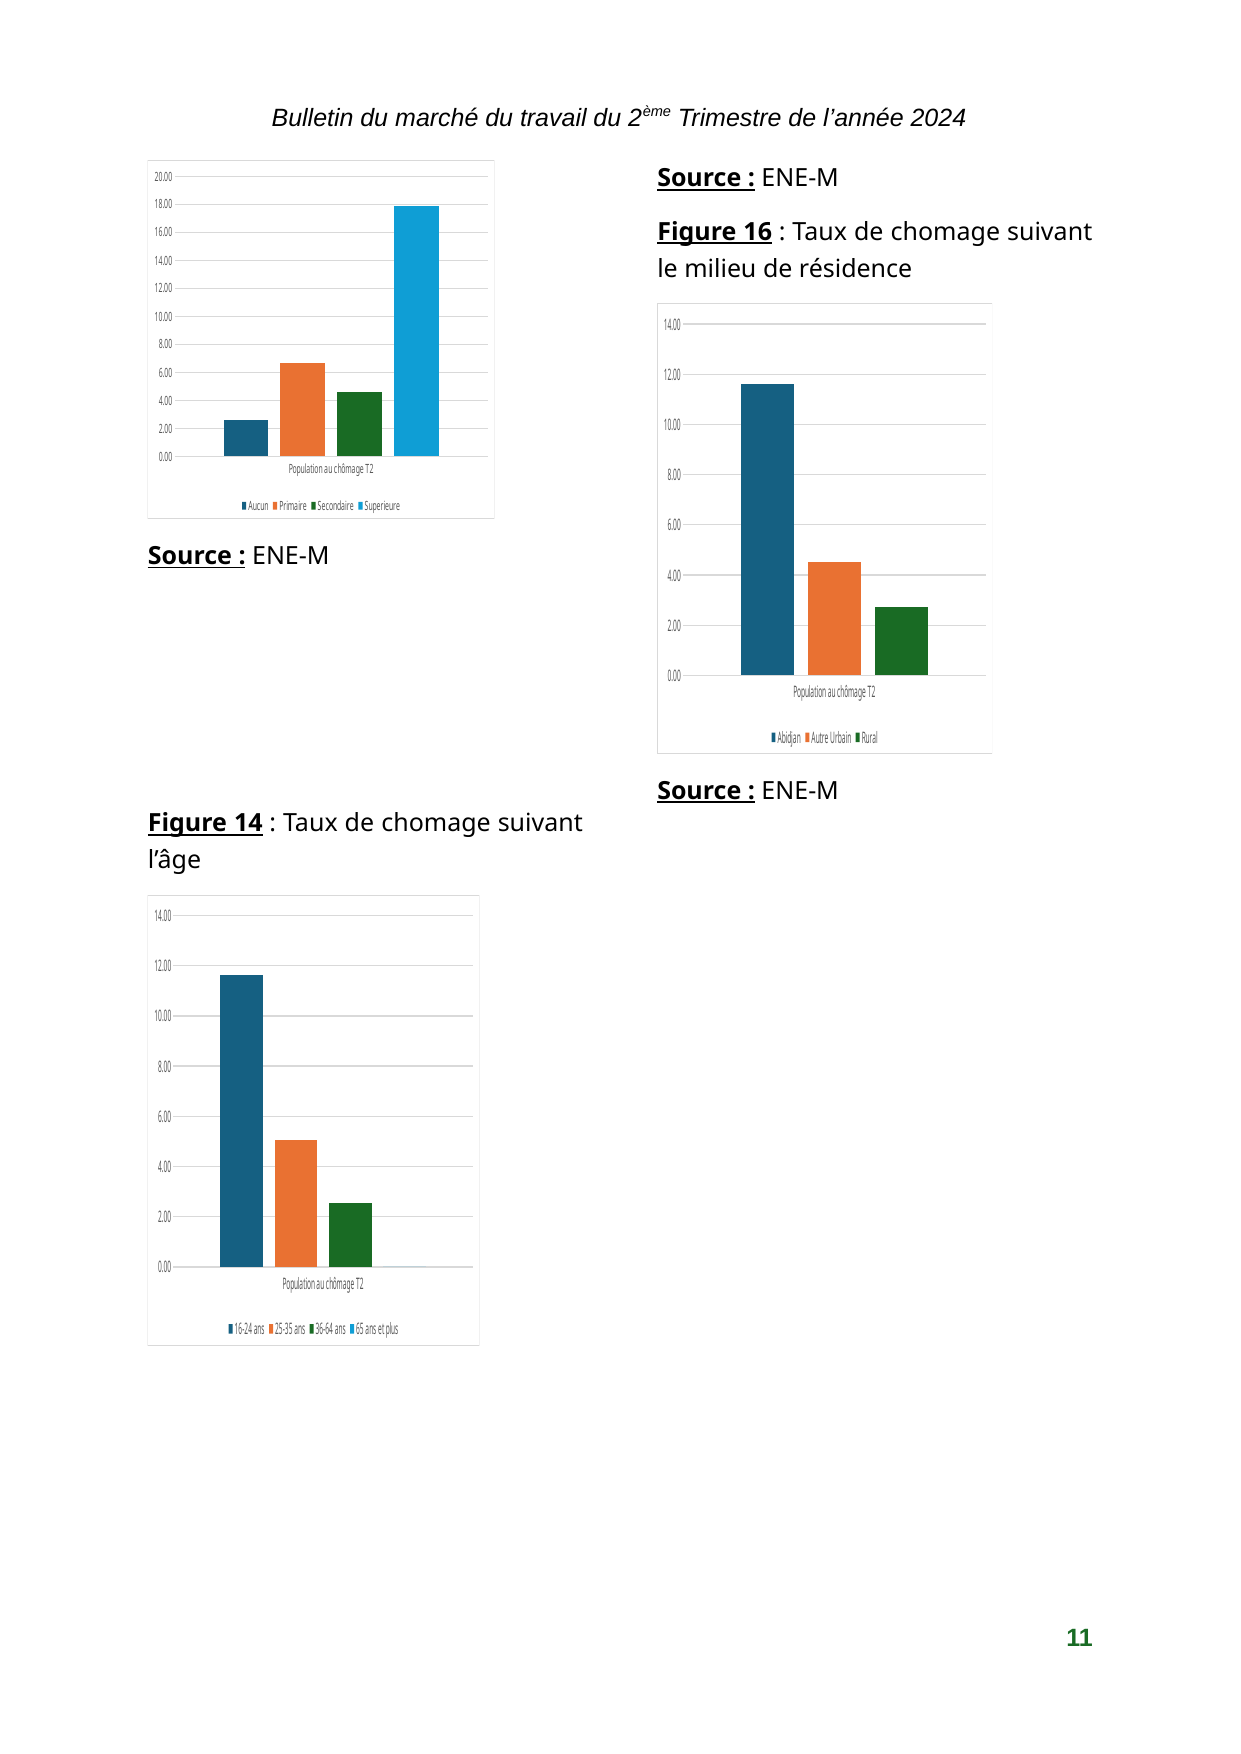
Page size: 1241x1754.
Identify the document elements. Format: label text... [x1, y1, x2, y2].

text Figure 14 : Taux de chomage suivant l’âge [148, 805, 583, 876]
text Source : ENE-M [657, 773, 1093, 807]
text Source : ENE-M [148, 538, 583, 572]
text Source : ENE-M [657, 160, 1093, 194]
text Figure 16 : Taux de chomage suivant le milieu de résidence [657, 213, 1093, 284]
